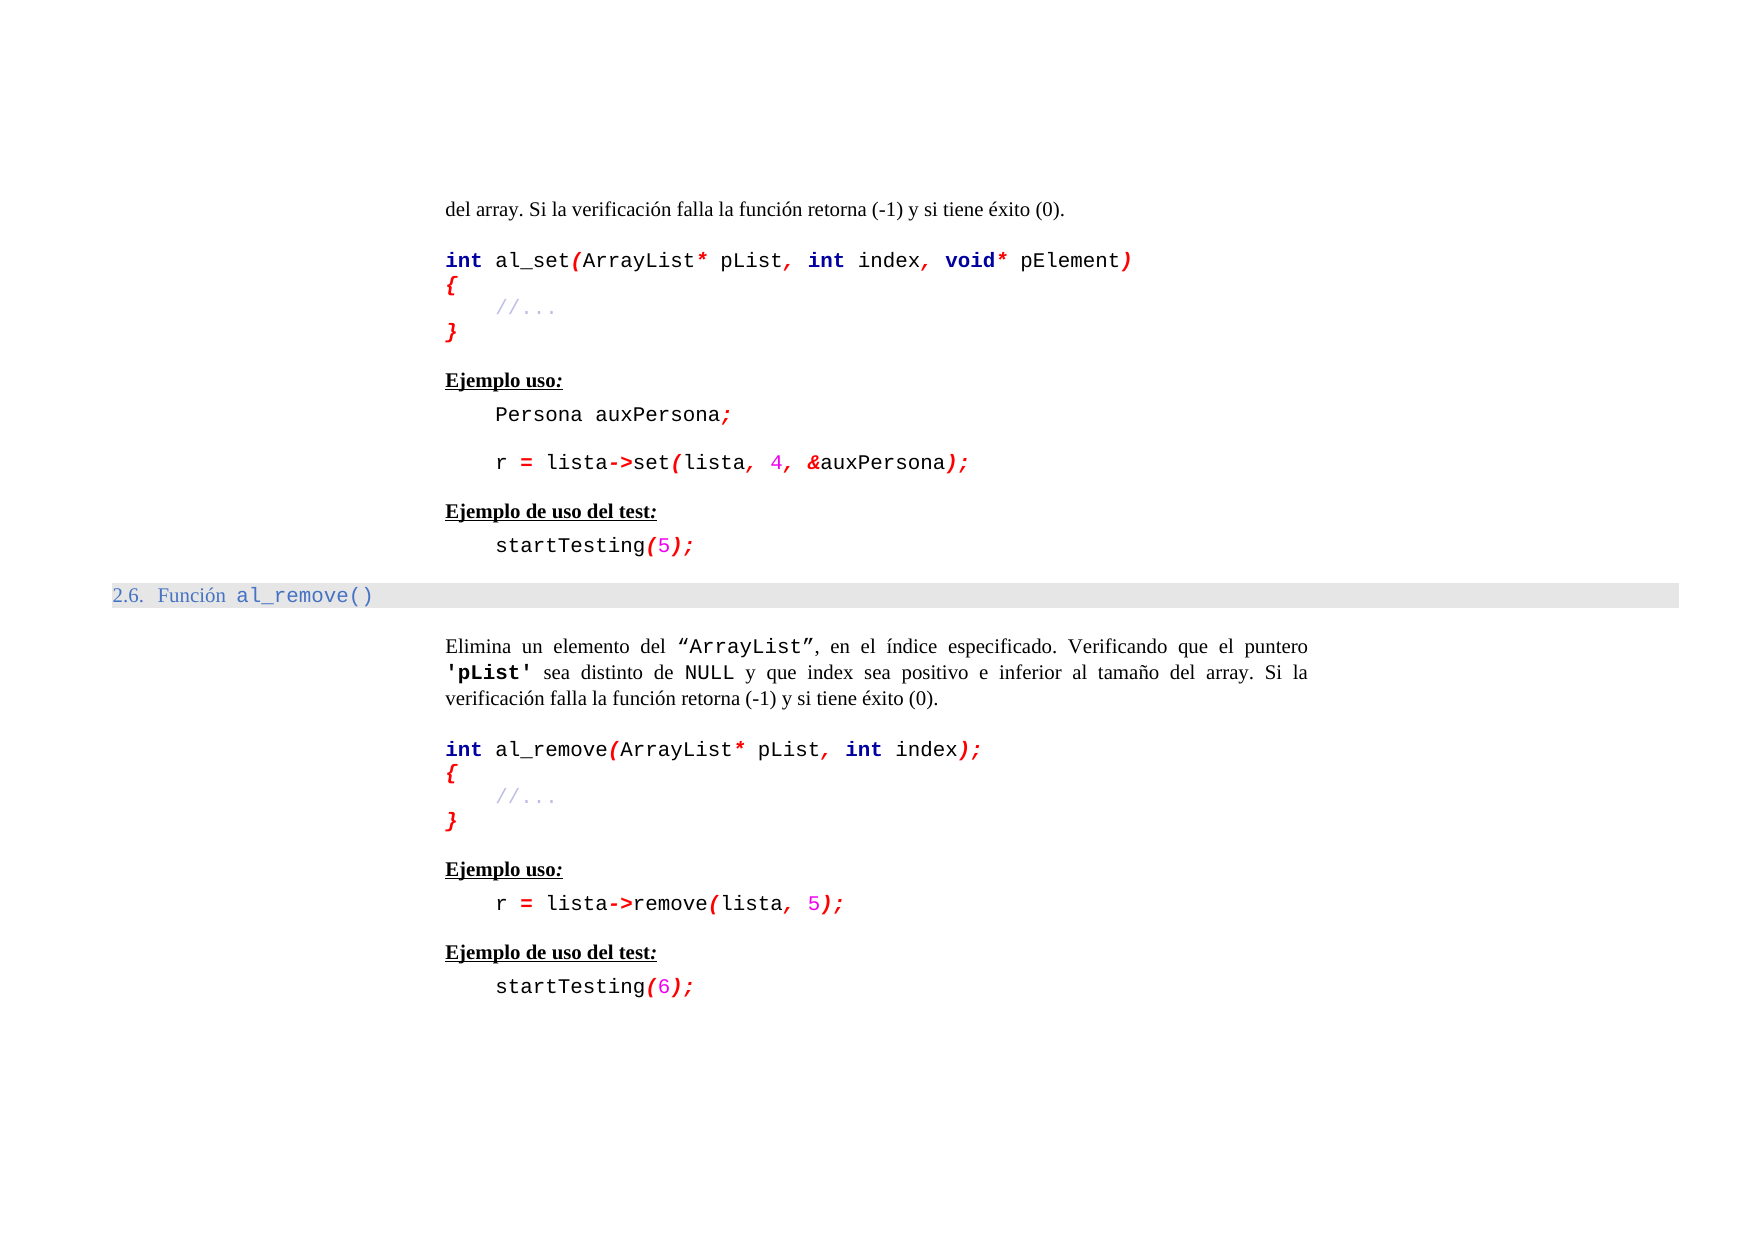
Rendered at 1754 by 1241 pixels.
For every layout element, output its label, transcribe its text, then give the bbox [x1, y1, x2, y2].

table_header Elimina un elemento del “ArrayList”, en el índice especificado. Verificando que el puntero 'pList' sea distinto de NULL y que index sea positivo e inferior al tamaño del array. Si la verificación falla la función retorna (-1) y si tiene éxito (0). int al_remove(ArrayList* pList, int index); { //... } Ejemplo uso: r = lista->remove(lista, 5); Ejemplo de uso del test: startTesting(6); [434, 635, 1320, 1000]
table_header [434, 197, 1320, 559]
subtitle Función al_remove() [112, 583, 1679, 608]
